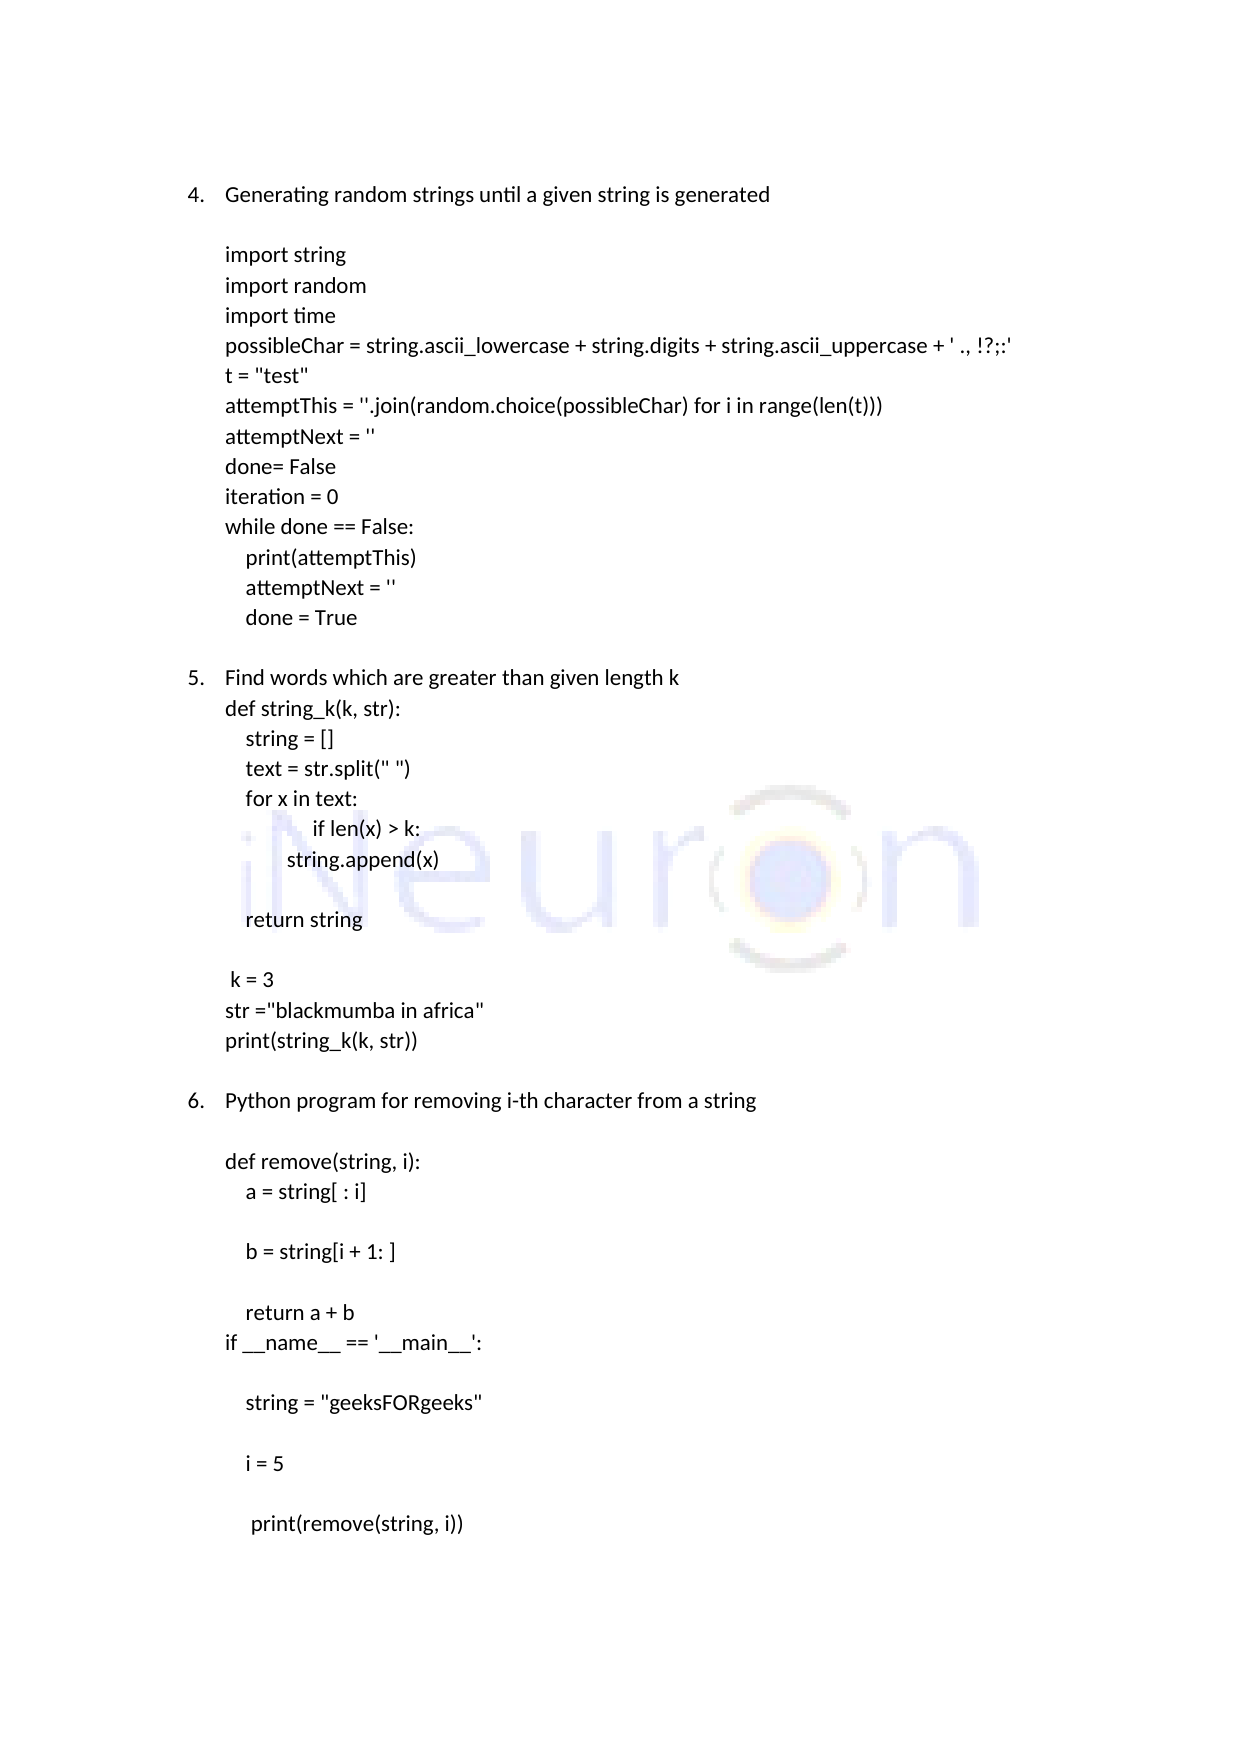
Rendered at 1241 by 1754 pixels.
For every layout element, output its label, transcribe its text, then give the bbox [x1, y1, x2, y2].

list if len(x) > k: [225, 814, 1090, 843]
list iteration = 0 [225, 482, 1090, 510]
list text = str.split(" ") [225, 754, 1090, 782]
list import string [225, 241, 1090, 269]
list t = "test" [225, 361, 1090, 389]
list import random [225, 271, 1090, 299]
list Python program for removing i-th character from a string [187, 1086, 1090, 1114]
list done = True [225, 603, 1090, 631]
list import time [225, 301, 1090, 329]
list def string_k(k, str): [225, 694, 1090, 722]
list return string [225, 905, 1090, 933]
list attemptThis = ''.join(random.choice(possibleChar) for i in range(len(t))) [225, 392, 1090, 420]
list attemptNext = '' [225, 422, 1090, 450]
list print(attemptThis) [225, 543, 1090, 571]
list def remove(string, i): [225, 1147, 1090, 1175]
list print(string_k(k, str)) [225, 1026, 1090, 1054]
list Find words which are greater than given length k [187, 663, 1090, 692]
list possibleChar = string.ascii_lowercase + string.digits + string.ascii_uppercase + ' ., !?;:' [225, 331, 1090, 359]
list Generating random strings until a given string is generated [187, 180, 1090, 208]
list b = string[i + 1: ] [225, 1237, 1090, 1266]
list return a + b [225, 1298, 1090, 1326]
list string = [] [225, 724, 1090, 752]
list for x in text: [225, 784, 1090, 812]
list done= False [225, 452, 1090, 480]
list print(remove(string, i)) [225, 1509, 1090, 1537]
list k = 3 [225, 966, 1090, 994]
list i = 5 [225, 1449, 1090, 1477]
list if __name__ == '__main__': [225, 1328, 1090, 1356]
list attemptNext = '' [225, 573, 1090, 601]
list while done == False: [225, 512, 1090, 541]
list str ="blackmumba in africa" [225, 996, 1090, 1024]
list string = "geeksFORgeeks" [225, 1388, 1090, 1417]
list a = string[ : i] [225, 1177, 1090, 1205]
list string.append(x) [225, 845, 1090, 873]
